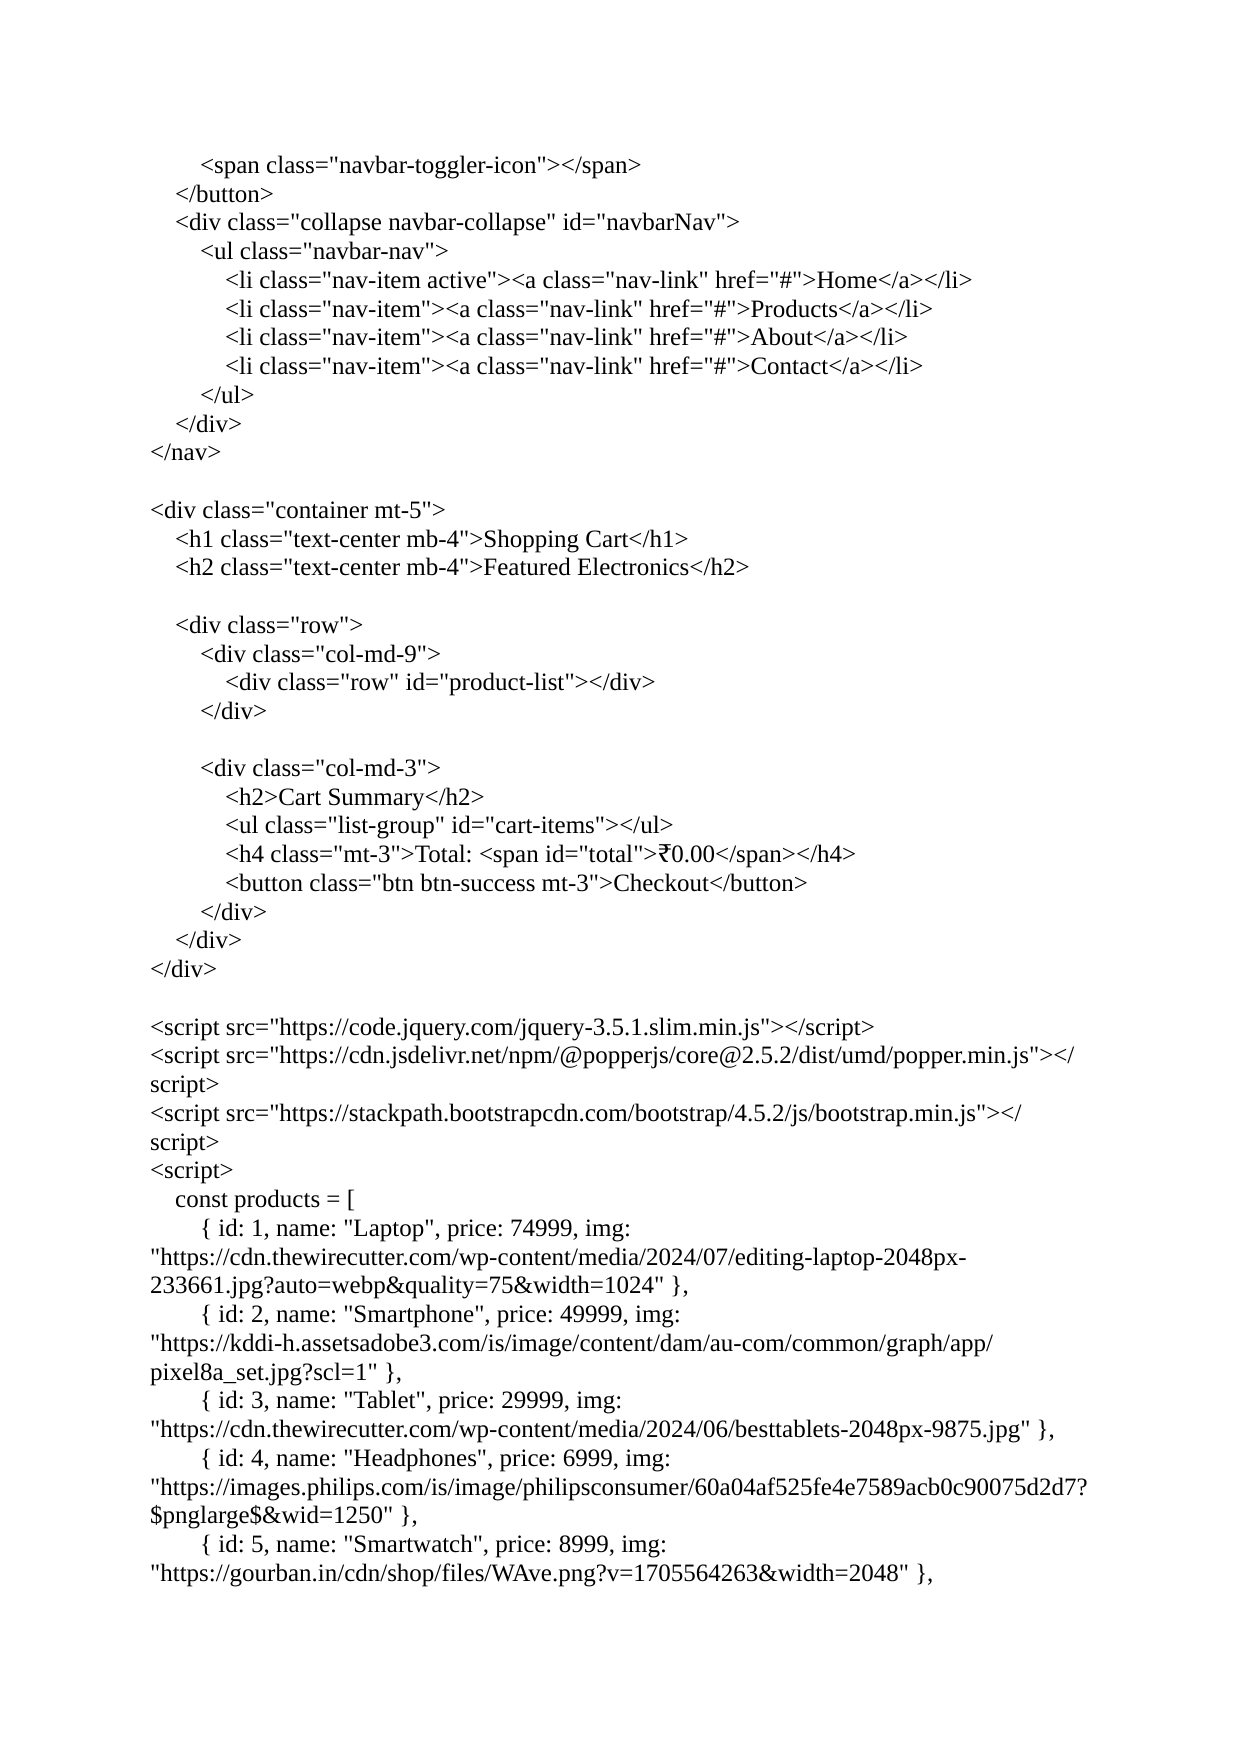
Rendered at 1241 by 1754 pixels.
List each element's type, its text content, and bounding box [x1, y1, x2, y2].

text <h1 class="text-center mb-4">Shopping Cart</h1> [150, 524, 1090, 552]
text <span class="navbar-toggler-icon"></span> [150, 150, 1090, 179]
text </nav> [150, 437, 1090, 466]
text </div> [150, 954, 1090, 983]
text <div class="collapse navbar-collapse" id="navbarNav"> [150, 207, 1090, 236]
text <li class="nav-item"><a class="nav-link" href="#">Contact</a></li> [150, 351, 1090, 380]
text <script> [150, 1156, 1090, 1184]
text </ul> [150, 380, 1090, 409]
text { id: 1, name: "Laptop", price: 74999, img: "https://cdn.thewirecutter.com/wp-content/media/2024/07/editing-laptop-2048px-233661.jpg?auto=webp&quality=75&width=1024" }, [150, 1213, 1090, 1299]
text const products = [ [150, 1184, 1090, 1213]
text <div class="col-md-9"> [150, 639, 1090, 667]
text { id: 3, name: "Tablet", price: 29999, img: "https://cdn.thewirecutter.com/wp-content/media/2024/06/besttablets-2048px-9875.jpg" }, [150, 1386, 1090, 1443]
text <button class="btn btn-success mt-3">Checkout</button> [150, 868, 1090, 897]
text { id: 4, name: "Headphones", price: 6999, img: "https://images.philips.com/is/image/philipsconsumer/60a04af525fe4e7589acb0c90075d2d7?$pnglarge$&wid=1250" }, [150, 1443, 1090, 1529]
text <script src="https://cdn.jsdelivr.net/npm/@popperjs/core@2.5.2/dist/umd/popper.min.js"></script> [150, 1041, 1090, 1098]
text <div class="col-md-3"> [150, 753, 1090, 782]
text <ul class="list-group" id="cart-items"></ul> [150, 811, 1090, 839]
text </div> [150, 926, 1090, 954]
text <script src="https://stackpath.bootstrapcdn.com/bootstrap/4.5.2/js/bootstrap.min.js"></script> [150, 1098, 1090, 1156]
text </div> [150, 409, 1090, 437]
text </div> [150, 696, 1090, 725]
text <h2 class="text-center mb-4">Featured Electronics</h2> [150, 552, 1090, 581]
text { id: 2, name: "Smartphone", price: 49999, img: "https://kddi-h.assetsadobe3.com/is/image/content/dam/au-com/common/graph/app/pixel8a_set.jpg?scl=1" }, [150, 1299, 1090, 1386]
text <li class="nav-item"><a class="nav-link" href="#">Products</a></li> [150, 294, 1090, 322]
text <div class="row"> [150, 610, 1090, 639]
text <ul class="navbar-nav"> [150, 236, 1090, 265]
text <li class="nav-item active"><a class="nav-link" href="#">Home</a></li> [150, 265, 1090, 294]
text </button> [150, 179, 1090, 207]
text </div> [150, 897, 1090, 926]
text <div class="row" id="product-list"></div> [150, 667, 1090, 696]
text { id: 5, name: "Smartwatch", price: 8999, img: "https://gourban.in/cdn/shop/files/WAve.png?v=1705564263&width=2048" }, [150, 1529, 1090, 1587]
text <li class="nav-item"><a class="nav-link" href="#">About</a></li> [150, 322, 1090, 351]
text <h2>Cart Summary</h2> [150, 782, 1090, 811]
text <script src="https://code.jquery.com/jquery-3.5.1.slim.min.js"></script> [150, 1012, 1090, 1041]
text <h4 class="mt-3">Total: <span id="total">₹0.00</span></h4> [150, 839, 1090, 868]
text <div class="container mt-5"> [150, 495, 1090, 524]
